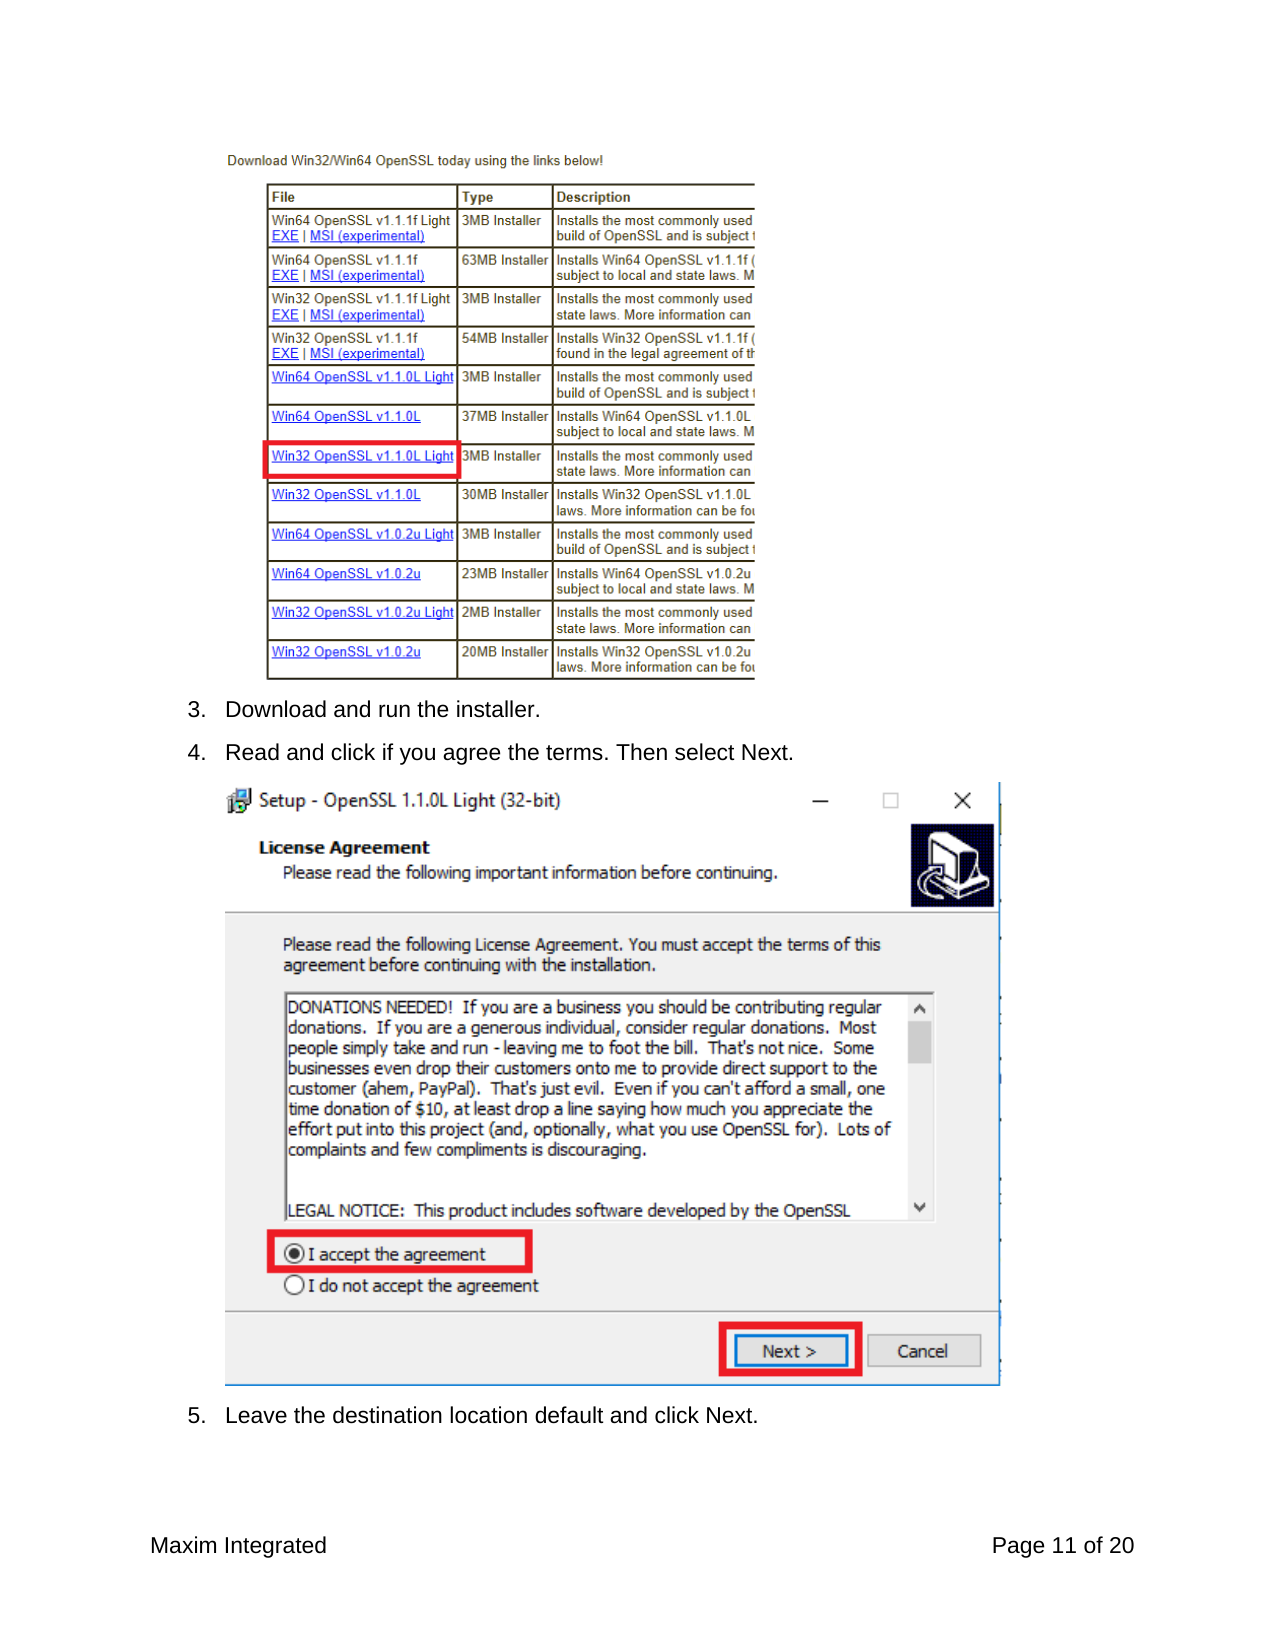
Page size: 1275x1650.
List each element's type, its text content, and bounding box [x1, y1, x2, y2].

picture [225, 150, 755, 680]
picture [225, 782, 1002, 1386]
text Leave the destination location default and click Next. [187, 1402, 1125, 1428]
text Download and run the installer. [187, 696, 1125, 723]
text Read and click if you agree the terms. Then select Next. [187, 739, 1125, 766]
